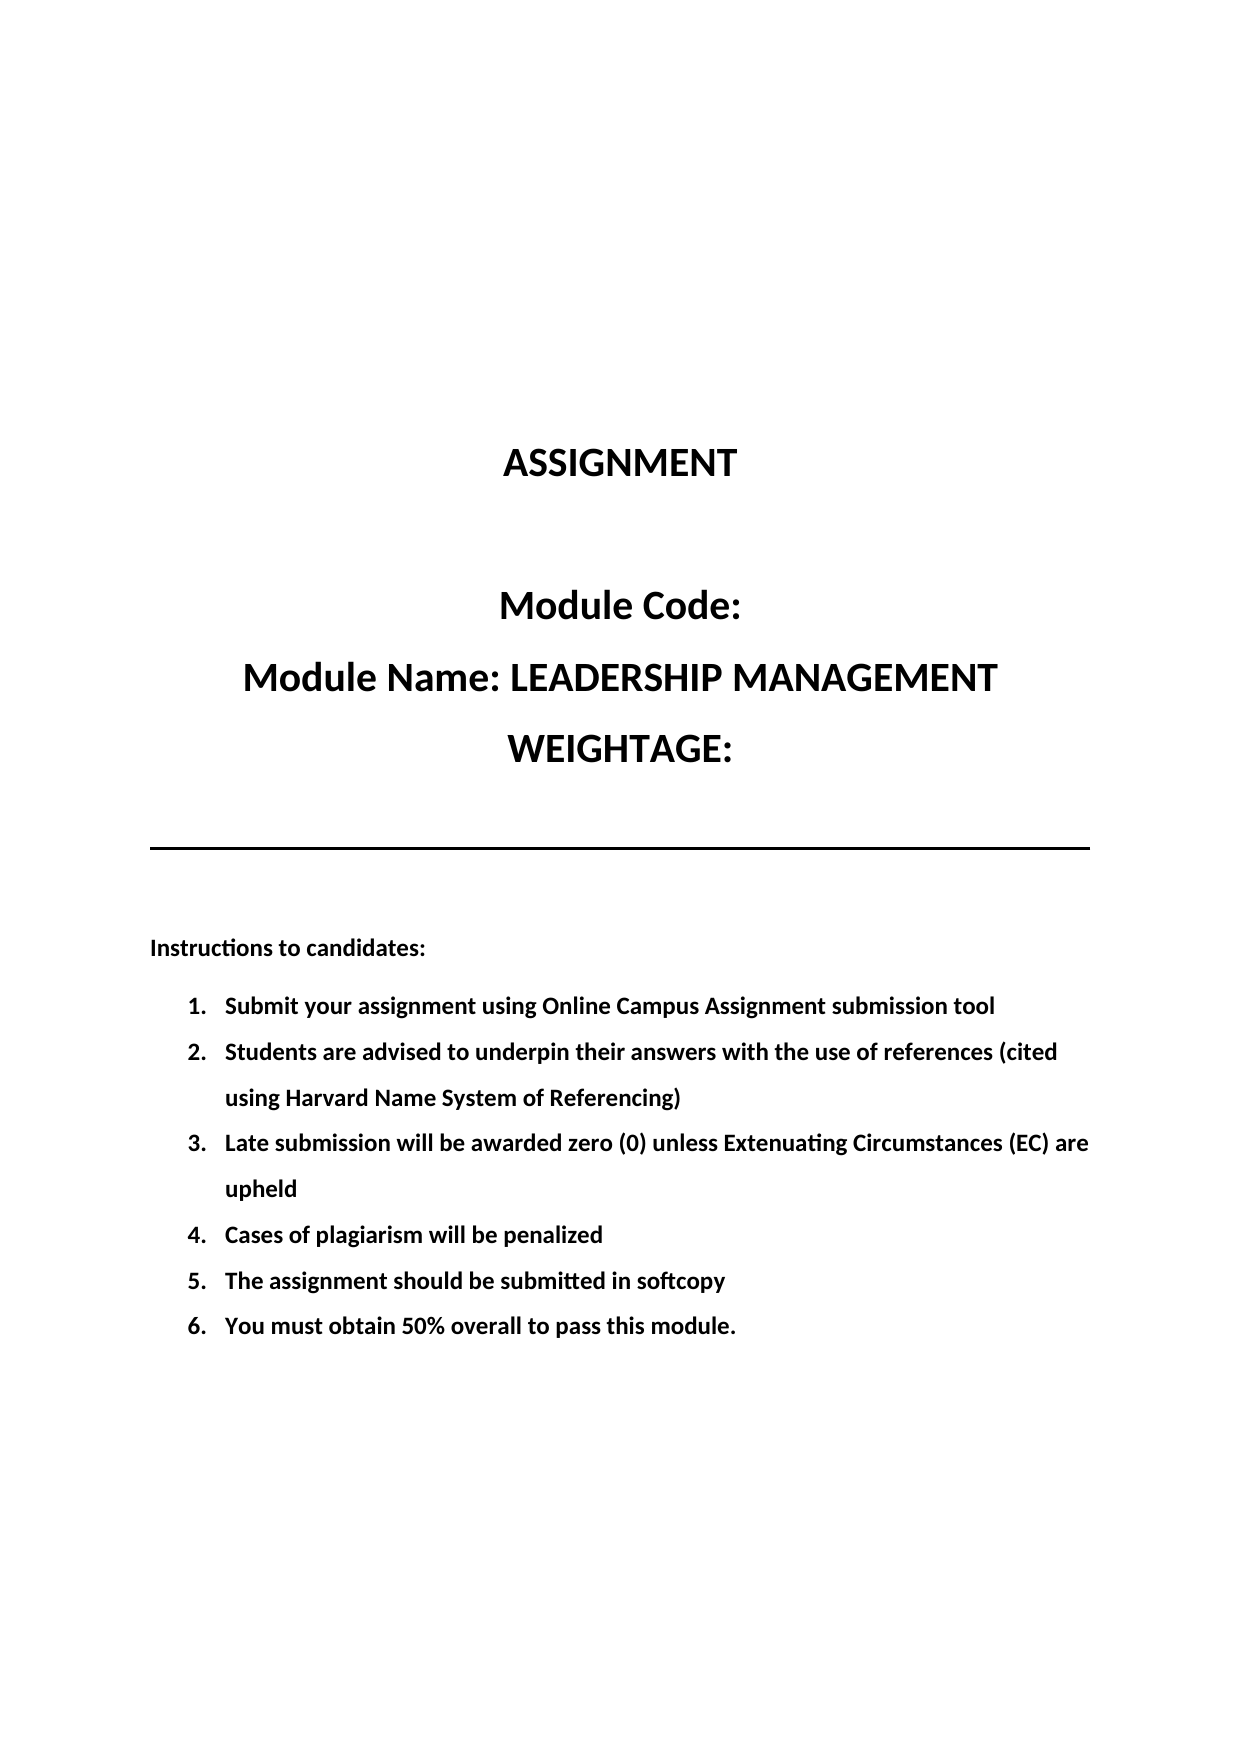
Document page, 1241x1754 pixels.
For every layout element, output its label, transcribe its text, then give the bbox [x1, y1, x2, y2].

list Late submission will be awarded zero (0) unless Extenuating Circumstances (EC) are upheld [187, 1128, 1090, 1204]
list Cases of plagiarism will be penalized [187, 1219, 1090, 1249]
list Students are advised to underpin their answers with the use of references (cited using Harvard Name System of Referencing) [187, 1036, 1090, 1112]
text ASSIGNMENT [150, 436, 1090, 487]
text Module Code: [150, 579, 1090, 630]
list You must obtain 50% overall to pass this module. [187, 1311, 1090, 1341]
text Module Name: LEADERSHIP MANAGEMENT [150, 651, 1090, 702]
list Submit your assignment using Online Campus Assignment submission tool [187, 990, 1090, 1021]
text Instructions to candidates: [150, 932, 1090, 962]
list The assignment should be submitted in softcopy [187, 1265, 1090, 1295]
text WEIGHTAGE: [150, 722, 1090, 773]
